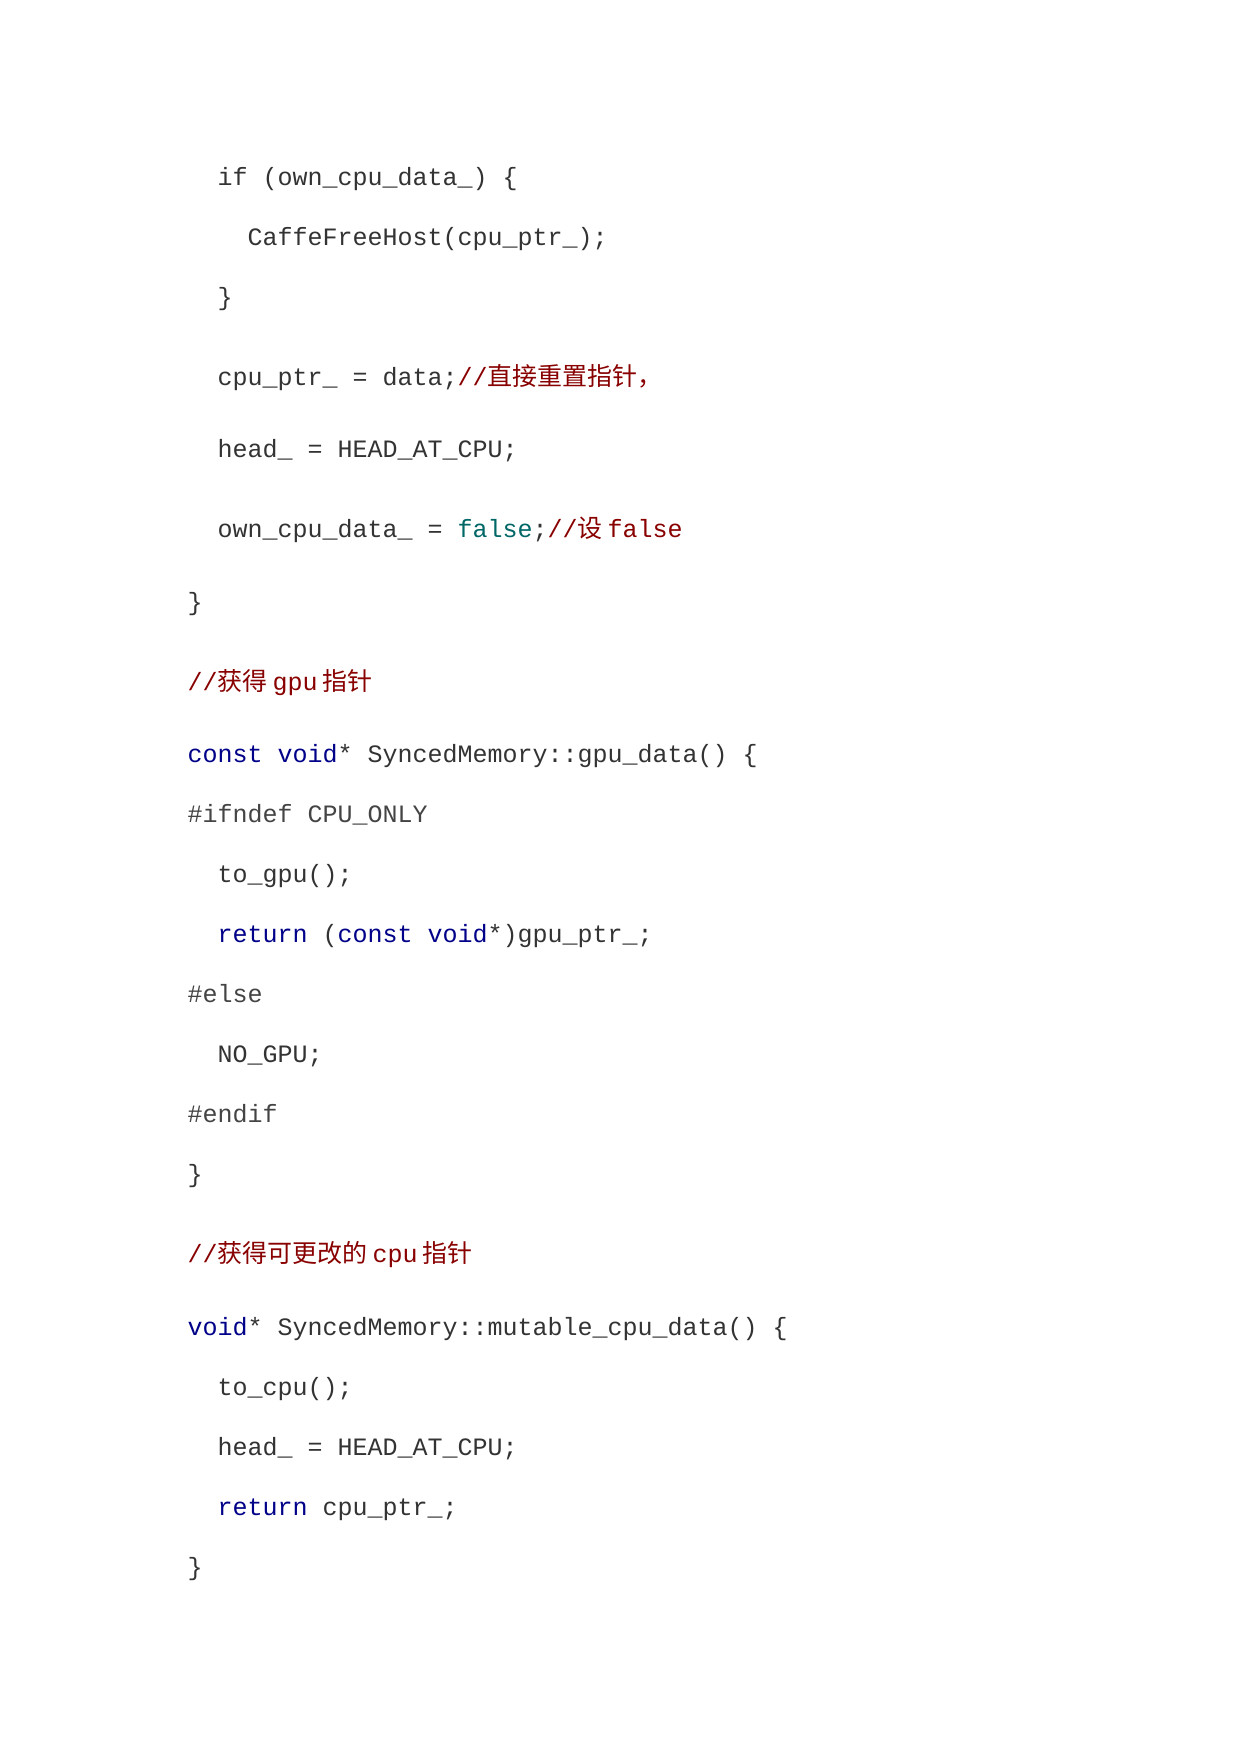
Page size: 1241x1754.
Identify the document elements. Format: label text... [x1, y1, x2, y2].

text } [187, 282, 1053, 314]
text } [187, 1159, 1053, 1192]
text #ifndef CPU_ONLY [187, 799, 1053, 832]
text cpu_ptr_ = data;//直接重置指针， [187, 342, 1053, 407]
text //获得可更改的cpu指针 [187, 1219, 1053, 1284]
text #else [187, 979, 1053, 1012]
text to_cpu(); [187, 1372, 1053, 1404]
text } [187, 587, 1053, 619]
text return (const void*)gpu_ptr_; [187, 919, 1053, 952]
text own_cpu_data_ = false;//设false [187, 494, 1053, 559]
text NO_GPU; [187, 1039, 1053, 1072]
text const void* SyncedMemory::gpu_data() { [187, 739, 1053, 772]
text void* SyncedMemory::mutable_cpu_data() { [187, 1312, 1053, 1344]
text //获得gpu指针 [187, 647, 1053, 712]
text head_ = HEAD_AT_CPU; [187, 1432, 1053, 1464]
text } [187, 1552, 1053, 1584]
text CaffeFreeHost(cpu_ptr_); [187, 222, 1053, 254]
text to_gpu(); [187, 859, 1053, 892]
text if (own_cpu_data_) { [187, 162, 1053, 194]
text #endif [187, 1099, 1053, 1132]
text head_ = HEAD_AT_CPU; [187, 434, 1053, 467]
text return cpu_ptr_; [187, 1492, 1053, 1524]
